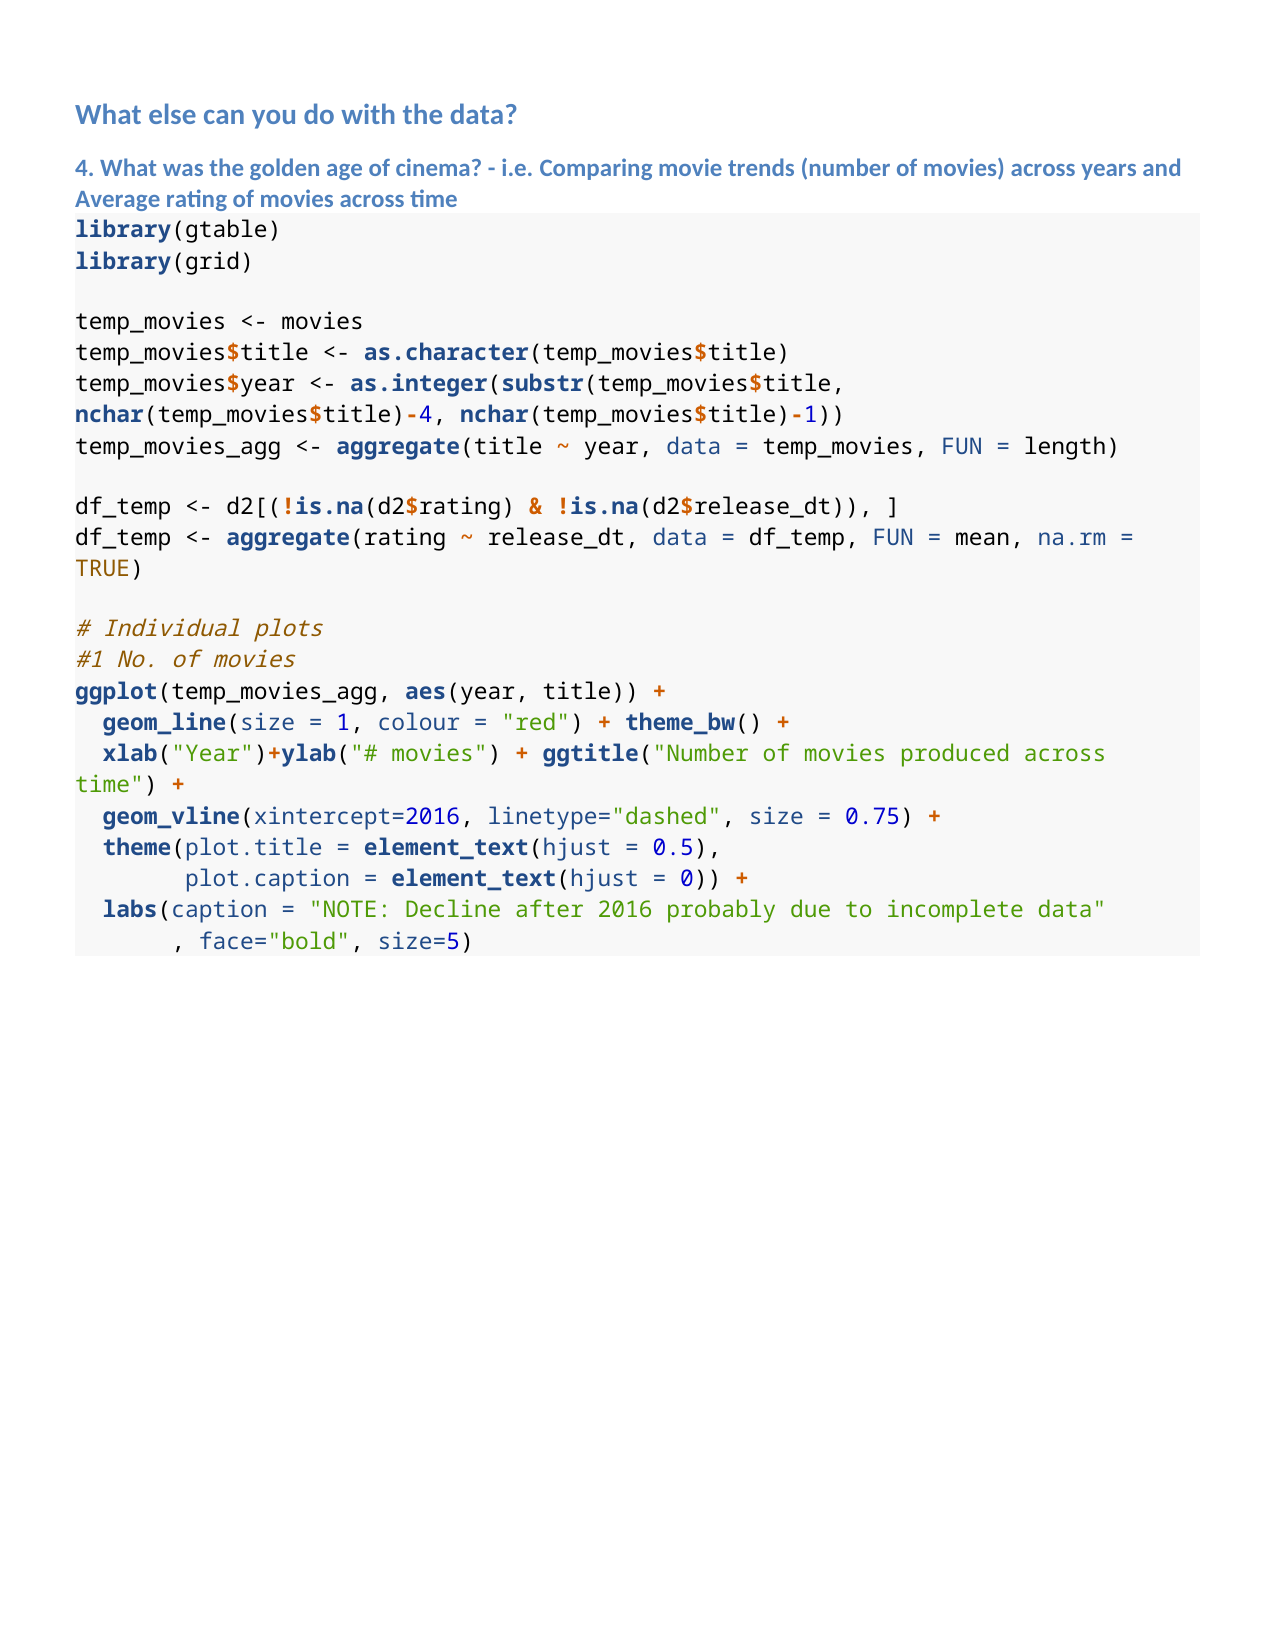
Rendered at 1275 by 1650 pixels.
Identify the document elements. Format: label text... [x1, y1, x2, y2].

text library(gtable) library(grid) temp_movies <- movies temp_movies$title <- as.character(temp_movies$title) temp_movies$year <- as.integer(substr(temp_movies$title, nchar(temp_movies$title)-4, nchar(temp_movies$title)-1)) temp_movies_agg <- aggregate(title ~ year, data = temp_movies, FUN = length) df_temp <- d2[(!is.na(d2$rating) & !is.na(d2$release_dt)), ] df_temp <- aggregate(rating ~ release_dt, data = df_temp, FUN = mean, na.rm = TRUE) # Individual plots #1 No. of movies ggplot(temp_movies_agg, aes(year, title)) + geom_line(size = 1, colour = "red") + theme_bw() + xlab("Year")+ylab("# movies") + ggtitle("Number of movies produced across time") + geom_vline(xintercept=2016, linetype="dashed", size = 0.75) + theme(plot.title = element_text(hjust = 0.5), plot.caption = element_text(hjust = 0)) + labs(caption = "NOTE: Decline after 2016 probably due to incomplete data" , face="bold", size=5) [75, 213, 1200, 956]
subtitle 4. What was the golden age of cinema? - i.e. Comparing movie trends (number of movies) across years and Average rating of movies across time [75, 152, 1200, 213]
subtitle What else can you do with the data? [75, 96, 1200, 131]
